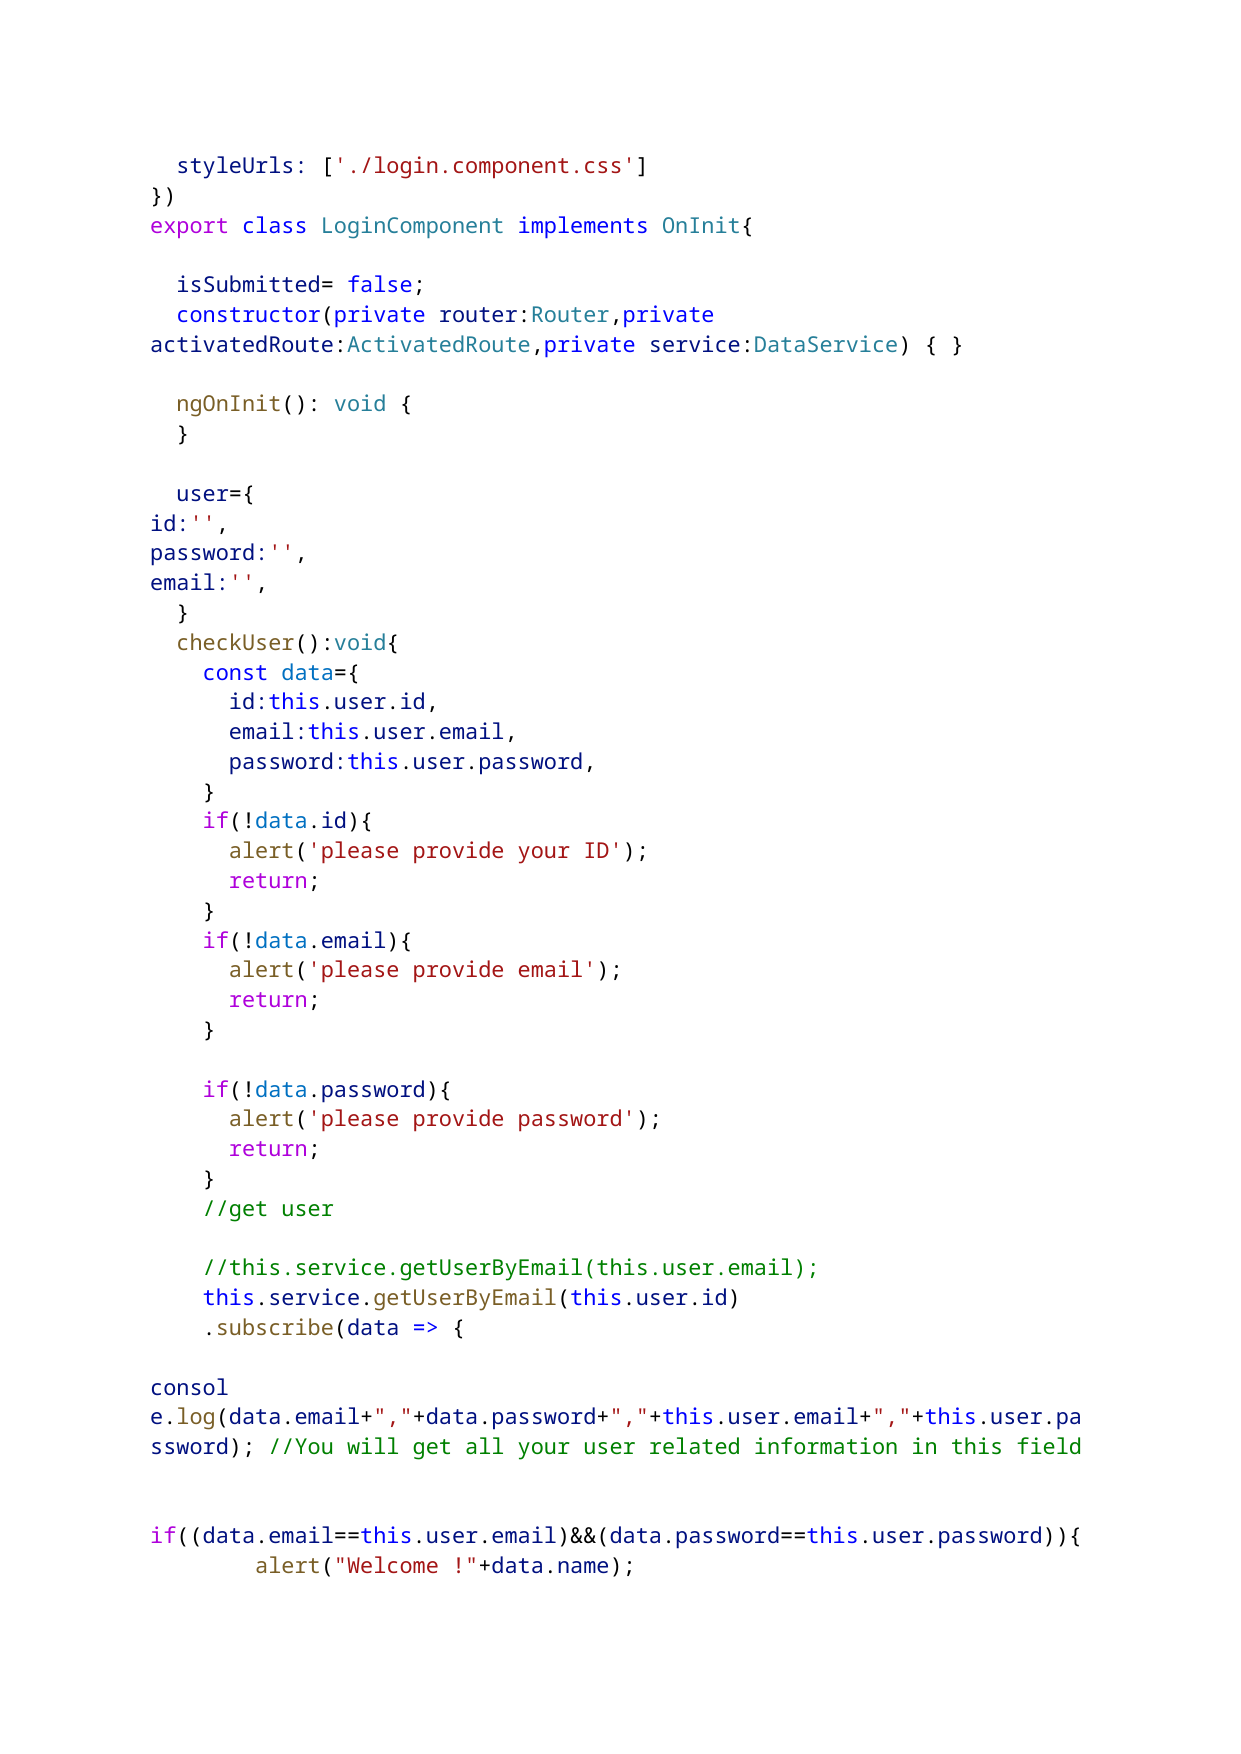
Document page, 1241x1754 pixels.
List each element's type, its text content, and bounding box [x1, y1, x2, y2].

text email:this.user.email, [150, 716, 1090, 746]
text //this.service.getUserByEmail(this.user.email); [150, 1252, 1090, 1282]
text this.service.getUserByEmail(this.user.id) [150, 1282, 1090, 1312]
text const data={ [150, 656, 1090, 686]
text id:'', [150, 507, 1090, 537]
text styleUrls: ['./login.component.css'] [150, 150, 1090, 180]
text user={ [150, 478, 1090, 507]
text }) [150, 180, 1090, 209]
text alert("Welcome !"+data.name); [150, 1550, 1090, 1580]
text console.log(data.email+","+data.password+","+this.user.email+","+this.user.password); //You will get all your user related information in this field [150, 1342, 1090, 1461]
text checkUser():void{ [150, 627, 1090, 656]
text email:'', [150, 567, 1090, 597]
text alert('please provide your ID'); [150, 835, 1090, 865]
text if(!data.id){ [150, 805, 1090, 835]
text id:this.user.id, [150, 686, 1090, 716]
text return; [150, 865, 1090, 895]
text } [150, 597, 1090, 627]
text } [150, 1014, 1090, 1044]
text } [150, 1163, 1090, 1193]
text if((data.email==this.user.email)&&(data.password==this.user.password)){ [150, 1491, 1090, 1550]
text isSubmitted= false; [150, 269, 1090, 299]
text //get user [150, 1193, 1090, 1222]
text alert('please provide email'); [150, 954, 1090, 984]
text if(!data.email){ [150, 924, 1090, 954]
text } [150, 776, 1090, 805]
text ngOnInit(): void { [150, 388, 1090, 418]
text constructor(private router:Router,private activatedRoute:ActivatedRoute,private service:DataService) { } [150, 299, 1090, 358]
text password:'', [150, 537, 1090, 567]
text } [150, 418, 1090, 448]
text .subscribe(data => { [150, 1312, 1090, 1342]
text return; [150, 1133, 1090, 1163]
text password:this.user.password, [150, 746, 1090, 776]
text return; [150, 984, 1090, 1014]
text if(!data.password){ [150, 1073, 1090, 1103]
text alert('please provide password'); [150, 1103, 1090, 1133]
text } [150, 895, 1090, 924]
text export class LoginComponent implements OnInit{ [150, 209, 1090, 239]
